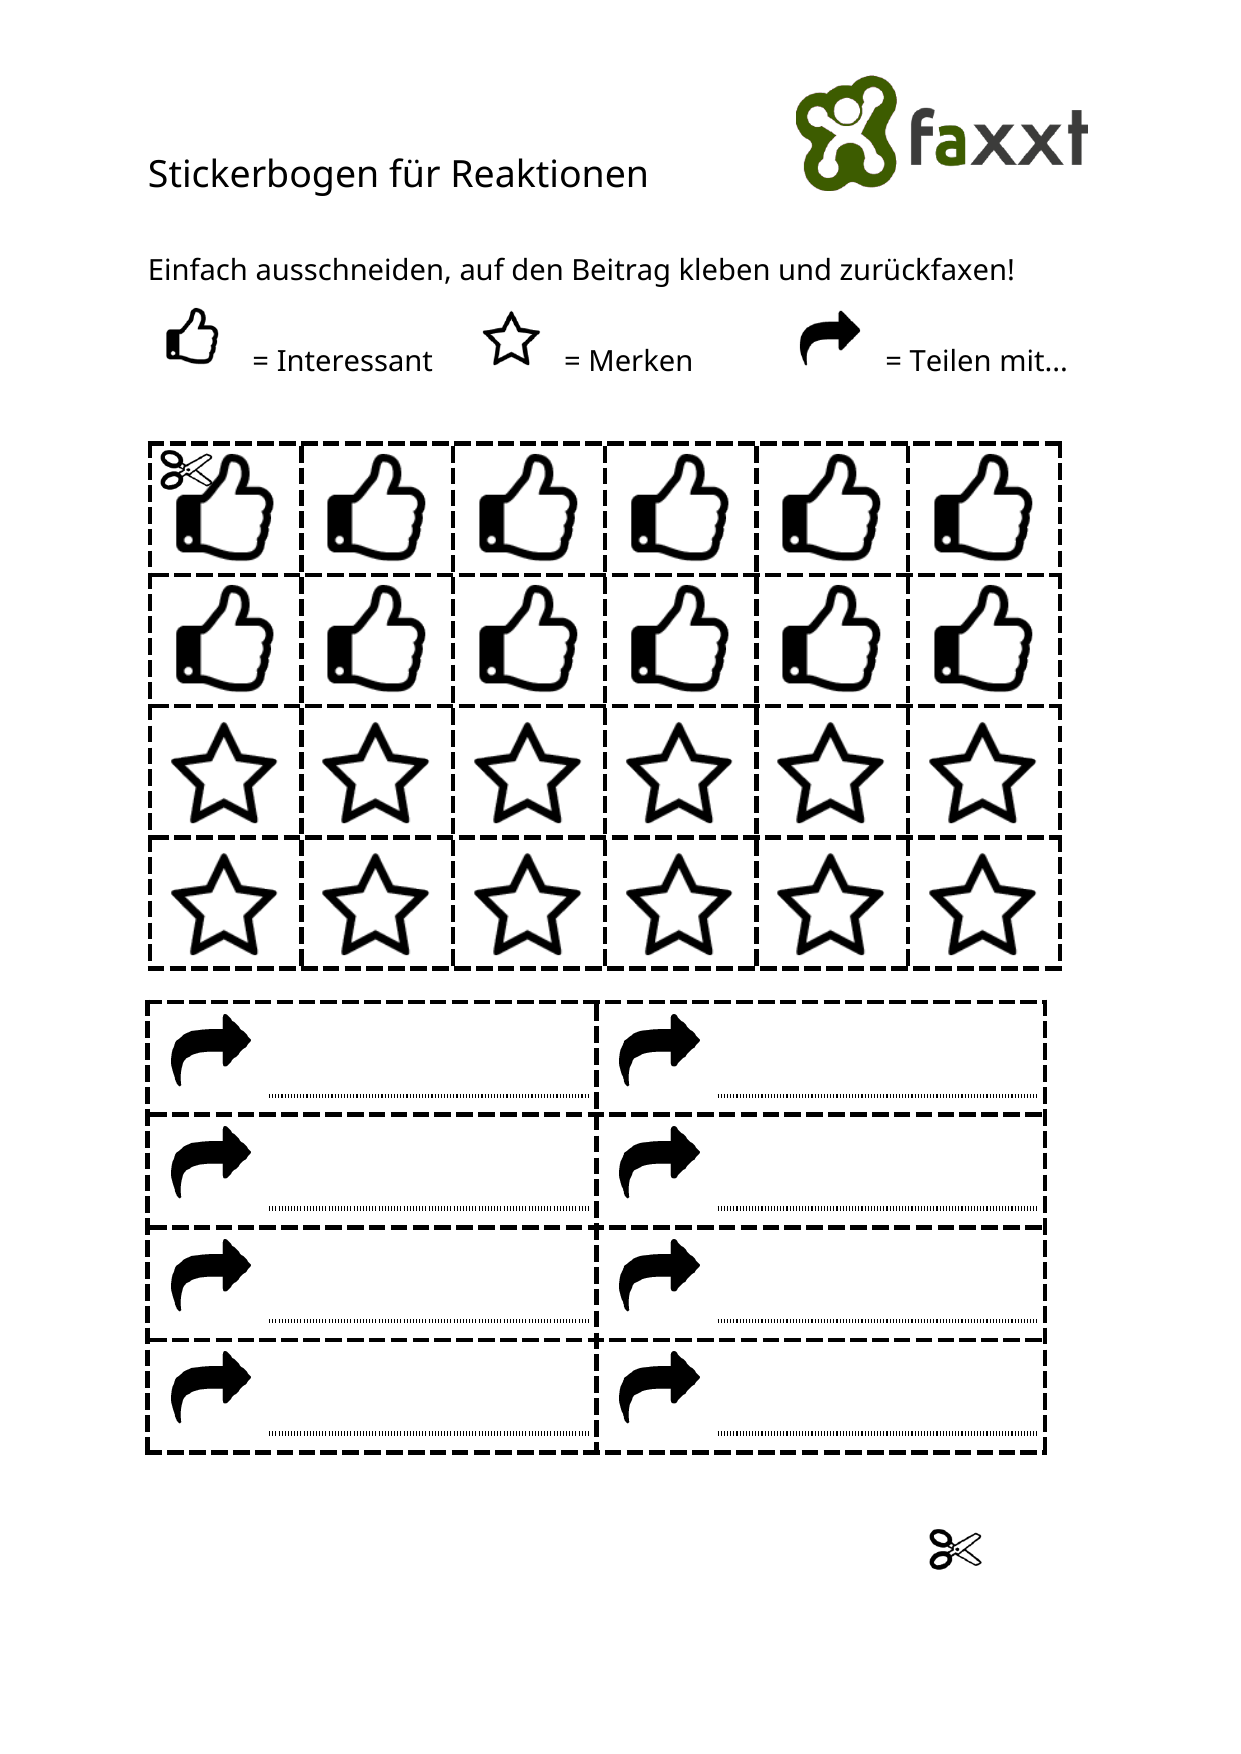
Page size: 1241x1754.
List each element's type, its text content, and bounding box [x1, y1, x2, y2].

table_cell [289, 840, 302, 966]
table_cell [757, 835, 767, 966]
table_header [744, 446, 757, 572]
table_cell [596, 1338, 1045, 1450]
picture [796, 75, 1088, 191]
table_header [593, 441, 605, 572]
table_cell [908, 704, 919, 835]
table_cell [593, 840, 605, 966]
picture [767, 708, 896, 835]
table_cell [1044, 573, 1060, 704]
picture [616, 839, 744, 967]
picture [161, 839, 289, 967]
table_cell [744, 577, 757, 704]
picture [616, 445, 744, 573]
text = Interessant = Merken = Teilen mit... [148, 340, 1093, 380]
table_cell [289, 577, 302, 704]
picture [614, 1004, 705, 1094]
picture [477, 303, 545, 371]
table_cell [896, 840, 908, 966]
table_cell [453, 704, 464, 835]
picture [166, 1004, 256, 1094]
table_header [150, 446, 161, 572]
picture [312, 445, 441, 573]
table_header [453, 446, 464, 572]
table_cell [757, 573, 767, 704]
picture [312, 708, 441, 835]
table_cell [1044, 835, 1060, 966]
picture [464, 708, 593, 835]
picture [161, 577, 289, 704]
table_cell [757, 704, 767, 835]
table_header [757, 441, 767, 572]
table_cell [302, 573, 312, 704]
table_cell [596, 1112, 1045, 1225]
picture [919, 577, 1048, 704]
table_header [605, 446, 616, 572]
picture [919, 708, 1048, 835]
table_cell [744, 840, 757, 966]
picture [464, 577, 593, 704]
picture [312, 577, 441, 704]
picture [767, 445, 896, 573]
table_cell [593, 577, 605, 704]
table_header [1048, 446, 1060, 572]
picture [919, 839, 1048, 967]
picture [616, 577, 744, 704]
table_cell [453, 835, 464, 966]
table_cell [891, 573, 908, 704]
table_header [896, 446, 908, 572]
picture [927, 1521, 985, 1578]
table_cell [441, 840, 453, 966]
table_cell [605, 704, 616, 835]
table_cell [148, 1225, 596, 1337]
picture [767, 577, 896, 704]
table_cell [908, 835, 919, 966]
table_cell [908, 573, 919, 704]
table_header [289, 441, 302, 572]
table_cell [891, 704, 908, 835]
table_cell [302, 704, 312, 835]
picture [464, 445, 593, 573]
table_cell [150, 577, 161, 704]
picture [166, 1229, 256, 1319]
table_cell [148, 1338, 596, 1450]
table_cell [593, 708, 605, 835]
table_header [441, 441, 453, 572]
table_header [908, 441, 919, 572]
table_cell [744, 708, 757, 835]
picture [464, 839, 593, 967]
picture [166, 1342, 256, 1431]
picture [614, 1229, 705, 1319]
text Einfach ausschneiden, auf den Beitrag kleben und zurückfaxen! [148, 250, 1093, 289]
picture [767, 839, 896, 967]
picture [166, 1116, 256, 1206]
table_header [148, 1000, 596, 1112]
picture [161, 708, 289, 835]
table_cell [605, 573, 616, 704]
table_cell [289, 708, 302, 835]
table_cell [1044, 704, 1060, 835]
table_cell [441, 577, 453, 704]
table_cell [453, 573, 464, 704]
table_cell [605, 835, 616, 966]
table_cell [150, 708, 161, 835]
table_cell [596, 1225, 1045, 1337]
picture [158, 303, 226, 370]
picture [158, 441, 289, 573]
table_cell [441, 708, 453, 835]
table_cell [302, 835, 312, 966]
text Stickerbogen für Reaktionen [148, 148, 1093, 199]
picture [616, 708, 744, 835]
picture [312, 839, 441, 967]
picture [614, 1342, 705, 1431]
table_header [302, 446, 312, 572]
picture [614, 1116, 705, 1206]
picture [919, 445, 1048, 573]
picture [796, 303, 864, 371]
table_cell [148, 1112, 596, 1225]
table_header [596, 1000, 1045, 1112]
table_cell [150, 840, 161, 966]
